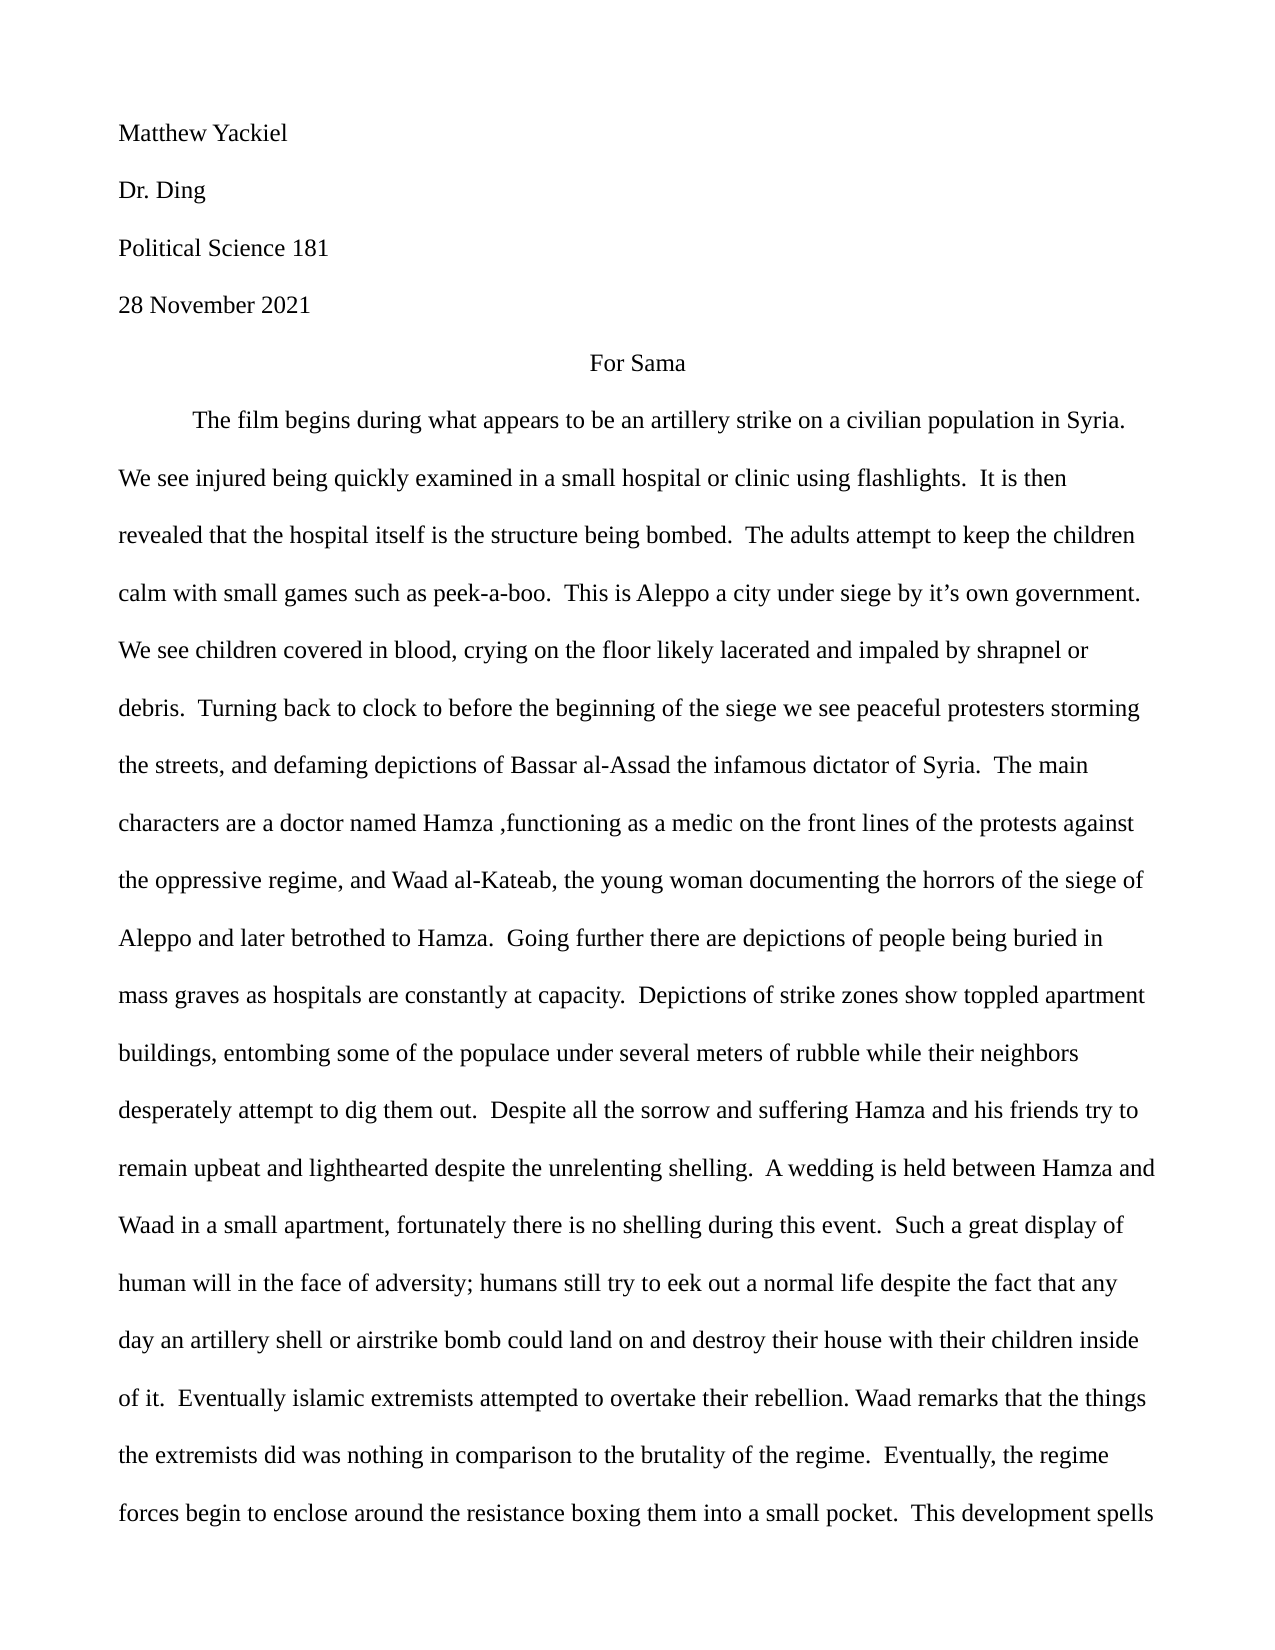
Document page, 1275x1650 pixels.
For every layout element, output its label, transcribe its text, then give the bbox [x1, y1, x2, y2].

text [118, 406, 1157, 1527]
text Matthew Yackiel [118, 118, 1157, 147]
text Political Science 181 [118, 233, 1157, 262]
text For Sama [118, 348, 1157, 377]
text Dr. Ding [118, 176, 1157, 204]
text 28 November 2021 [118, 291, 1157, 319]
